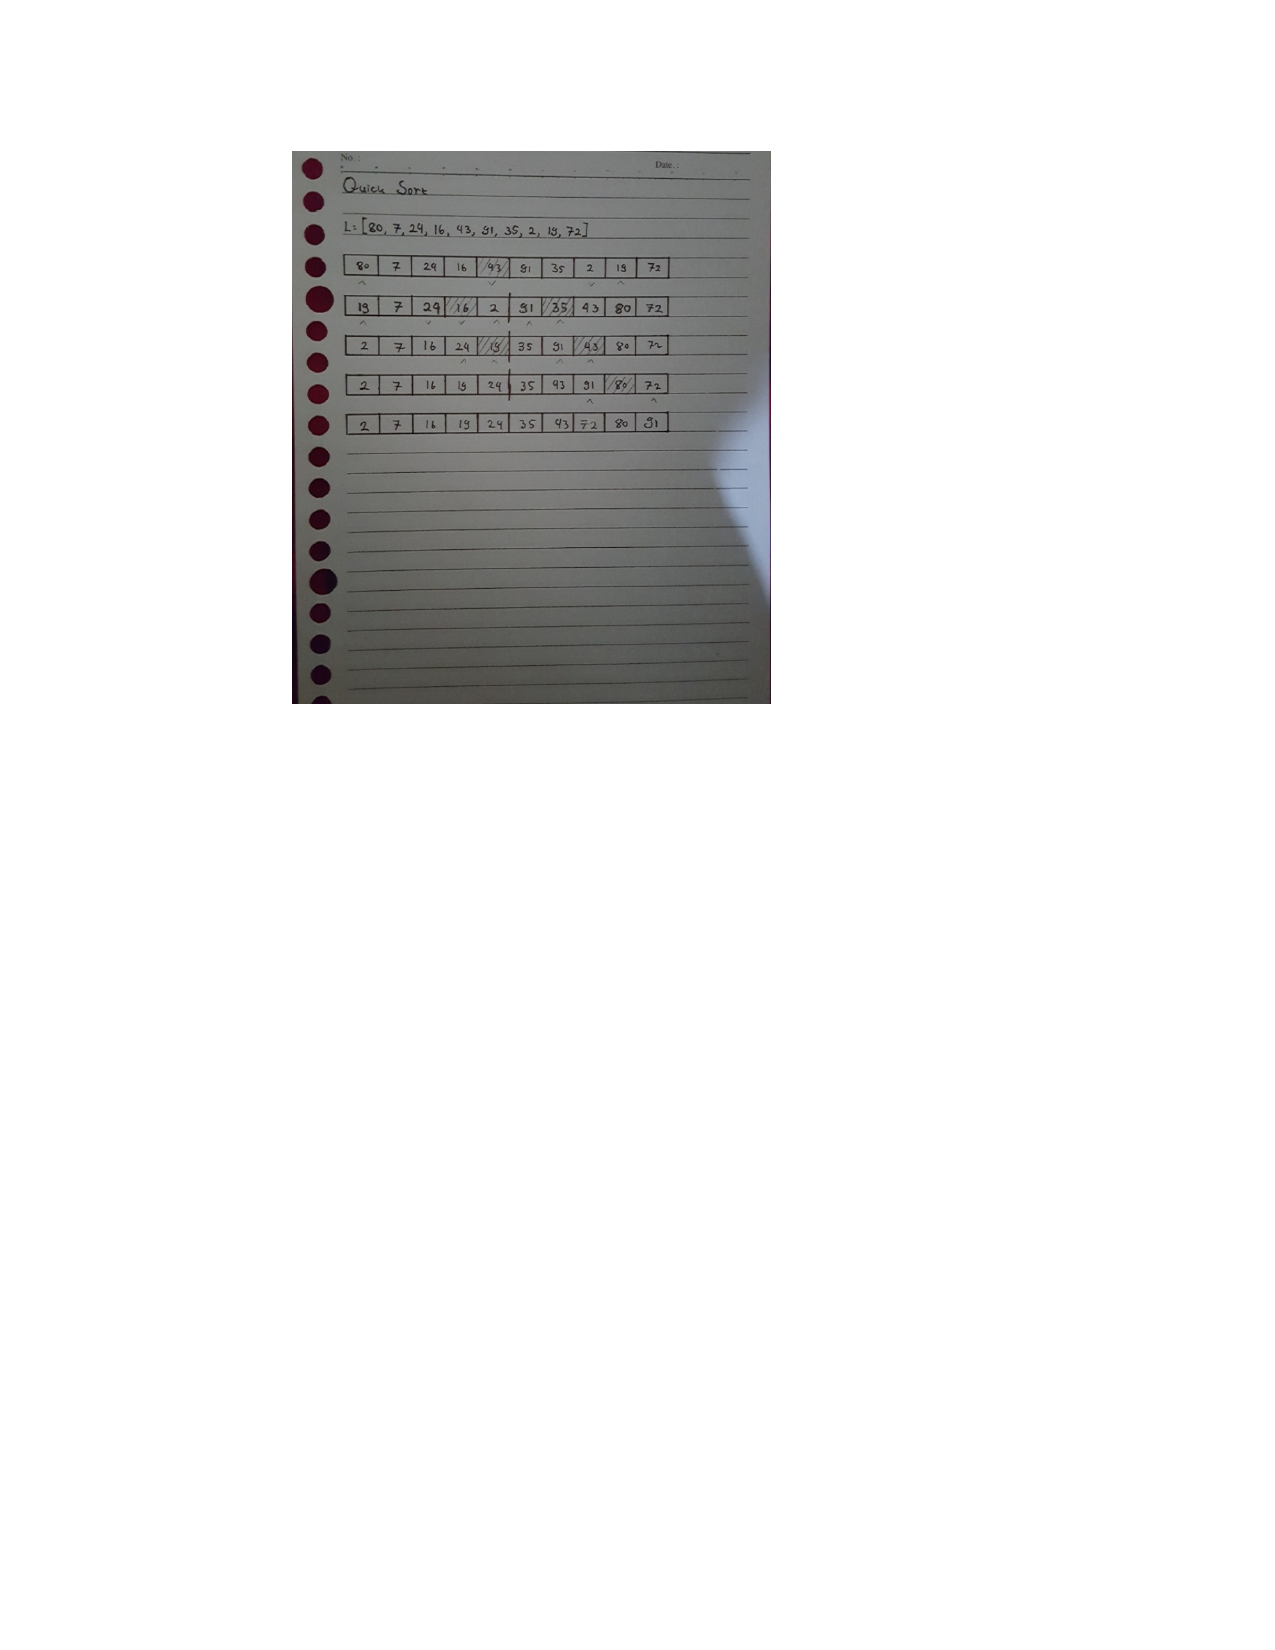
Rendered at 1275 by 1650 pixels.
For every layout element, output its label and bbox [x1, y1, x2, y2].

picture [292, 151, 771, 704]
